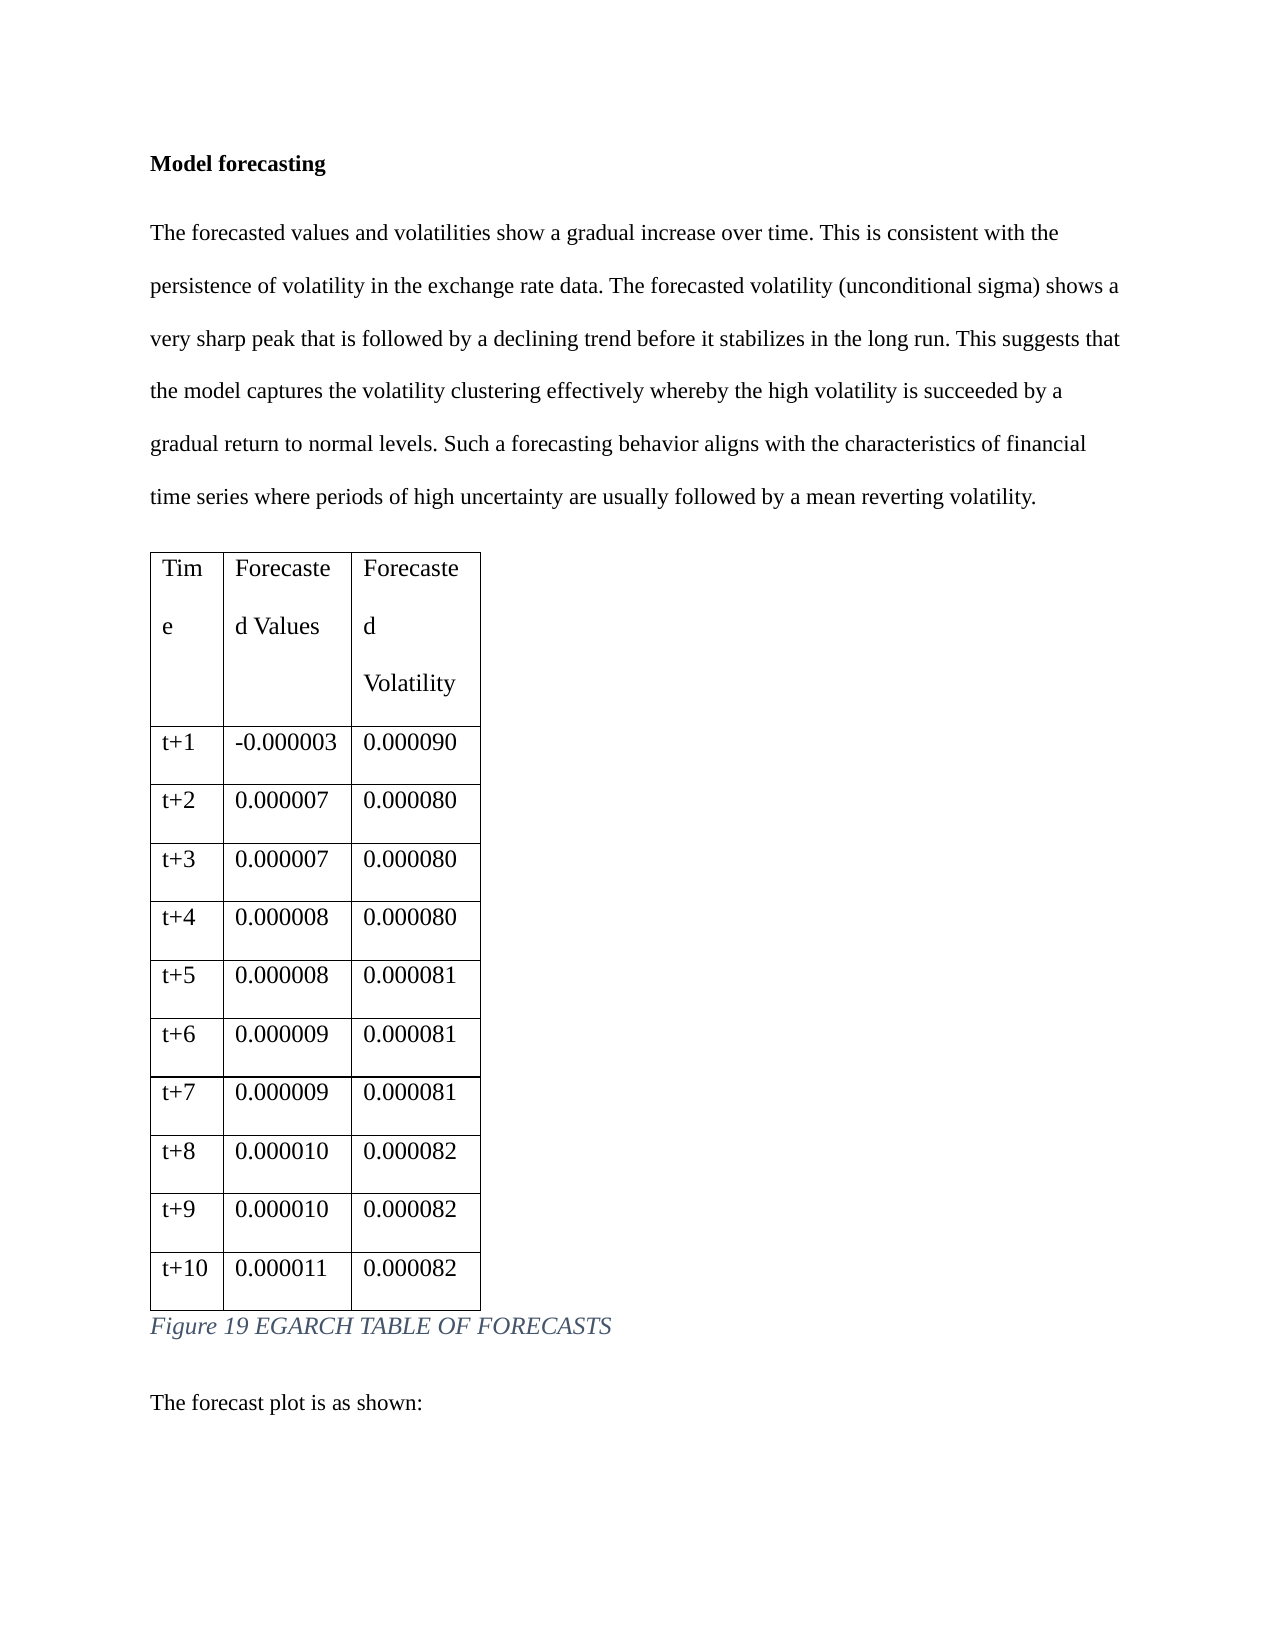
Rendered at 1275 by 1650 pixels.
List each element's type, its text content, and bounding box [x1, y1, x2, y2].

table_cell t+1 [151, 727, 223, 784]
table_cell 0.000081 [352, 1019, 480, 1076]
table_cell 0.000008 [224, 961, 351, 1018]
table_cell 0.000081 [352, 961, 480, 1018]
table_cell t+4 [151, 902, 223, 959]
text The forecast plot is as shown: [150, 1389, 1125, 1416]
table_cell 0.000010 [224, 1136, 351, 1193]
table_cell 0.000080 [352, 785, 480, 843]
table_cell t+8 [151, 1136, 223, 1193]
table_cell 0.000080 [352, 844, 480, 901]
table_cell 0.000007 [224, 785, 351, 843]
table_cell 0.000082 [352, 1194, 480, 1252]
table_cell 0.000008 [224, 902, 351, 959]
text Model forecasting [150, 150, 1125, 176]
table_header Forecasted Volatility [352, 553, 480, 726]
table_cell 0.000011 [224, 1253, 351, 1310]
table_cell t+9 [151, 1194, 223, 1252]
text Figure 19 EGARCH TABLE OF FORECASTS [150, 1311, 1125, 1340]
table_cell t+7 [151, 1078, 223, 1135]
table_cell -0.000003 [224, 727, 351, 784]
table_cell 0.000090 [352, 727, 480, 784]
table_header Time [151, 553, 223, 726]
table_cell 0.000080 [352, 902, 480, 959]
table_cell 0.000009 [224, 1019, 351, 1076]
table_cell 0.000009 [224, 1078, 351, 1135]
table_header Forecasted Values [224, 553, 351, 726]
table_cell t+2 [151, 785, 223, 843]
table_cell t+3 [151, 844, 223, 901]
table_cell 0.000081 [352, 1078, 480, 1135]
table_cell t+5 [151, 961, 223, 1018]
table_cell 0.000010 [224, 1194, 351, 1252]
table_cell t+6 [151, 1019, 223, 1076]
table_cell 0.000082 [352, 1253, 480, 1310]
table_cell t+10 [151, 1253, 223, 1310]
table_cell 0.000082 [352, 1136, 480, 1193]
table_cell 0.000007 [224, 844, 351, 901]
text The forecasted values and volatilities show a gradual increase over time. This is consistent with the persistence of volatility in the exchange rate data. The forecasted volatility (unconditional sigma) shows a very sharp peak that is followed by a declining trend before it stabilizes in the long run. This suggests that the model captures the volatility clustering effectively whereby the high volatility is succeeded by a gradual return to normal levels. Such a forecasting behavior aligns with the characteristics of financial time series where periods of high uncertainty are usually followed by a mean reverting volatility. [150, 219, 1125, 509]
